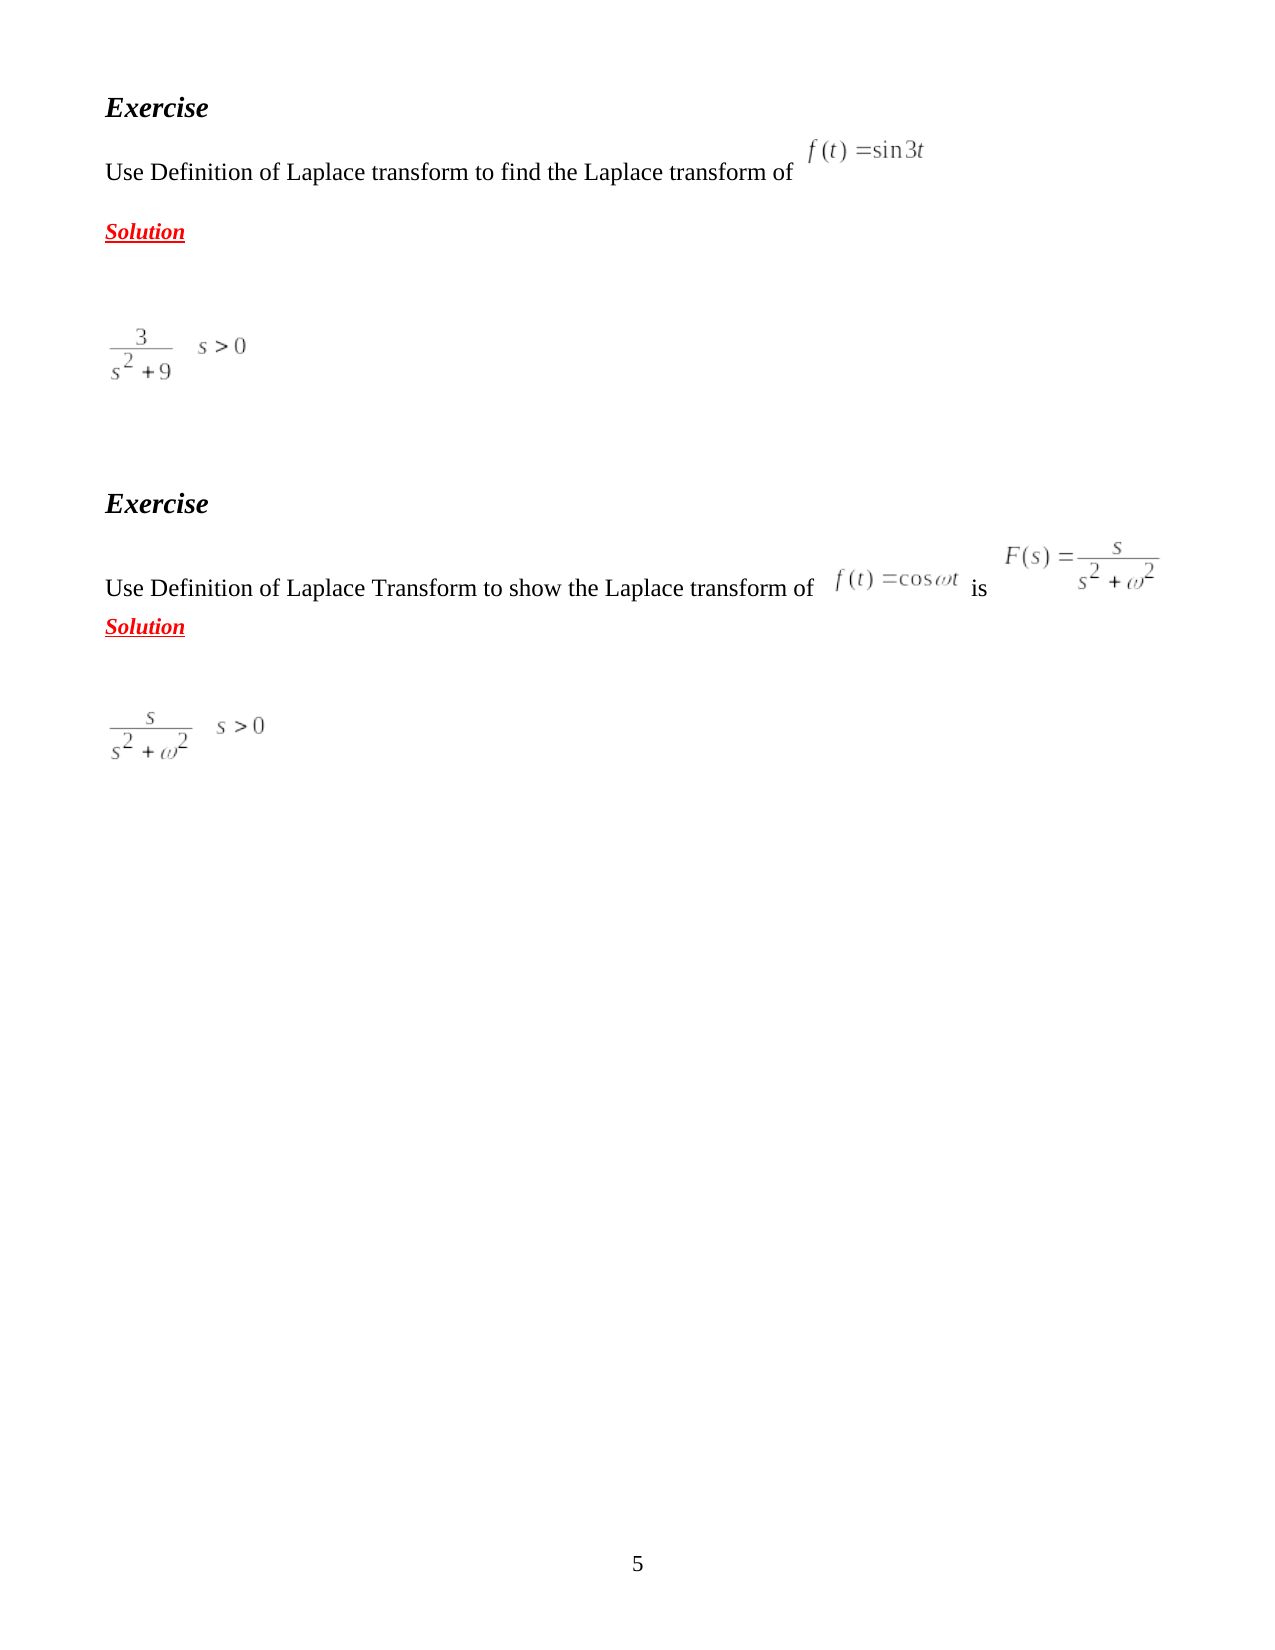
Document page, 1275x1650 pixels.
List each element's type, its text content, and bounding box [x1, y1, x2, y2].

text Use Definition of Laplace Transform to show the Laplace transform of is [105, 532, 1170, 601]
text Use Definition of Laplace transform to find the Laplace transform of [105, 136, 1170, 186]
text Exercise [105, 90, 1170, 123]
text Solution [105, 601, 1170, 639]
text Exercise [105, 486, 1170, 519]
text Solution [105, 207, 1170, 245]
